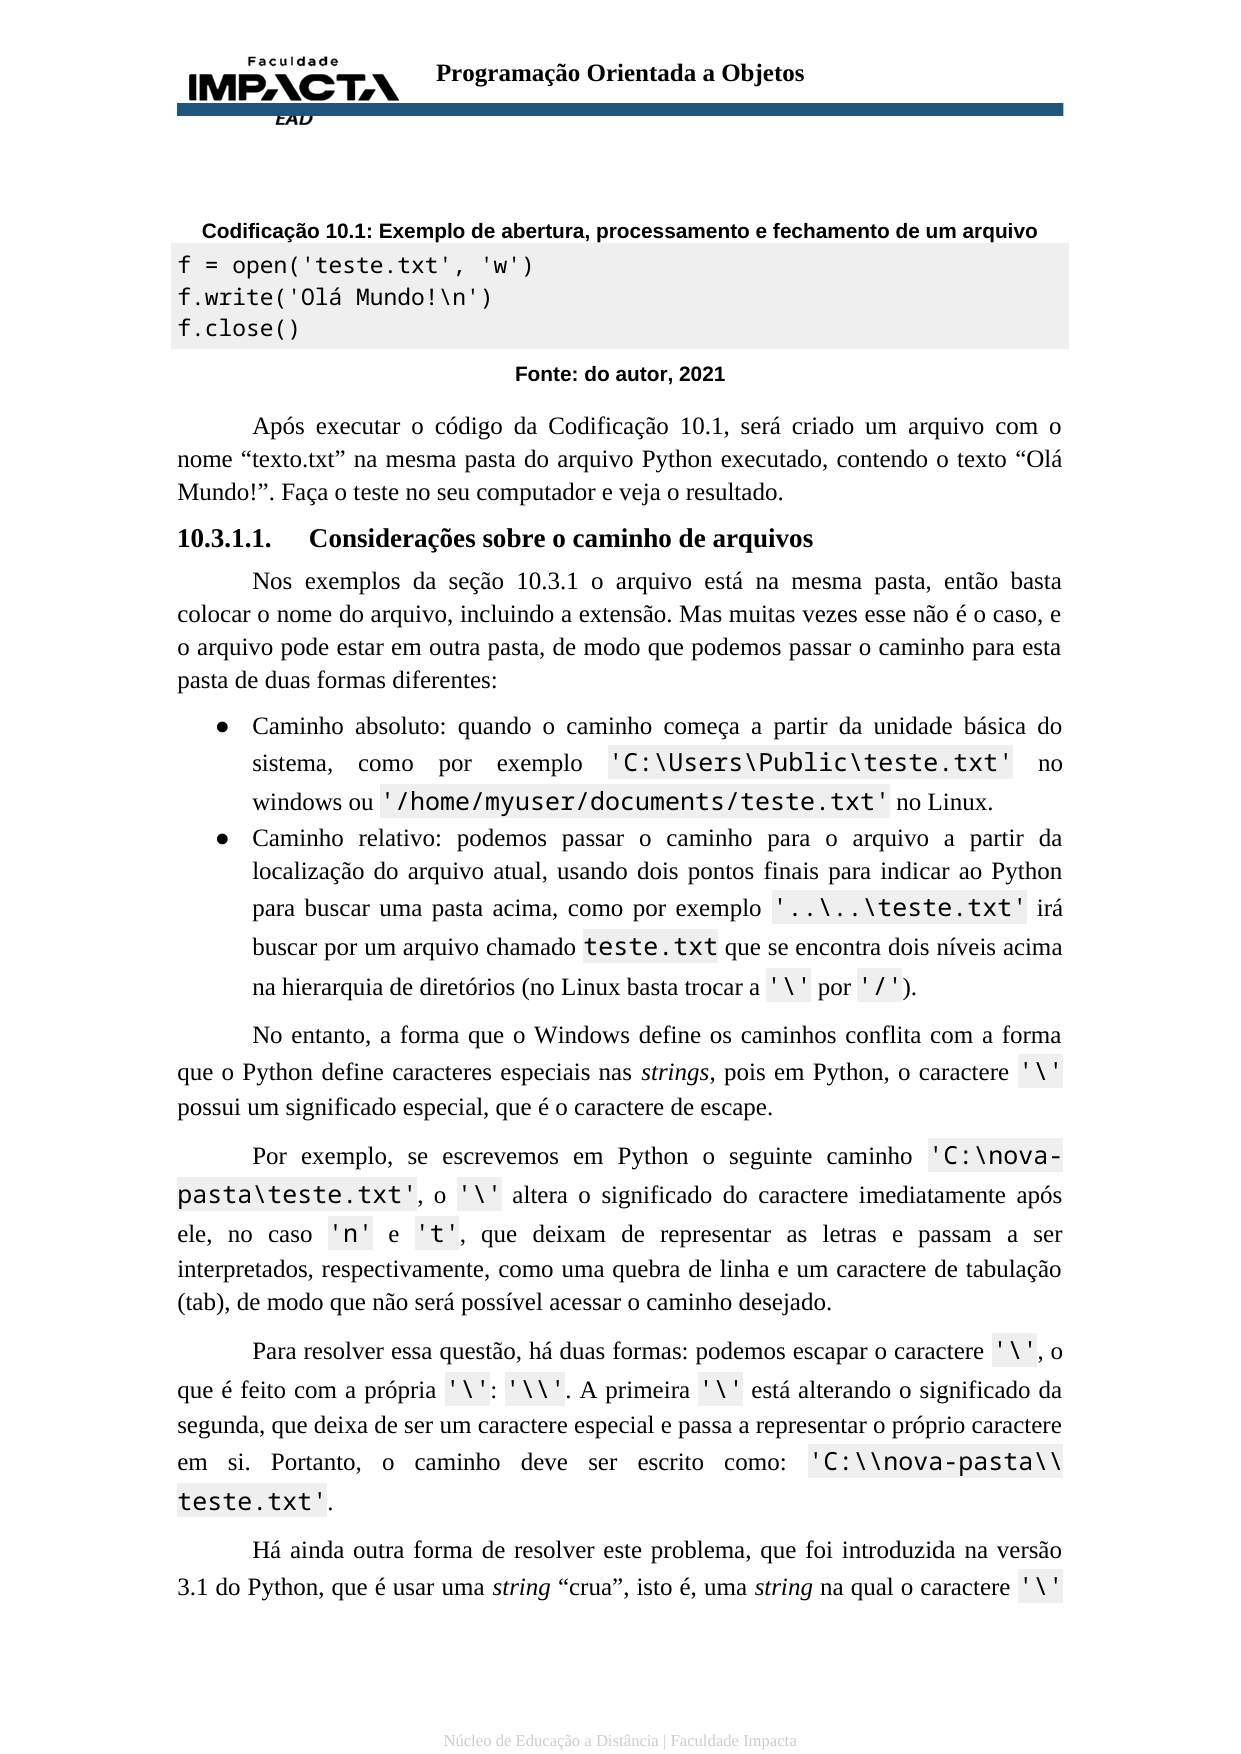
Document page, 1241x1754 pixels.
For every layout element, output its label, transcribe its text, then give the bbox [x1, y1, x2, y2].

subtitle f.close() [177, 306, 1063, 343]
text No entanto, a forma que o Windows define os caminhos conflita com a forma que o Python define caracteres especiais nas strings, pois em Python, o caractere '\' possui um significado especial, que é o caractere de escape. [177, 1020, 1063, 1121]
list Caminho relativo: podemos passar o caminho para o arquivo a partir da localização do arquivo atual, usando dois pontos finais para indicar ao Python para buscar uma pasta acima, como por exemplo '..\..\teste.txt' irá buscar por um arquivo chamado teste.txt que se encontra dois níveis acima na hierarquia de diretórios (no Linux basta trocar a '\' por '/'). [214, 823, 1063, 1002]
subtitle Considerações sobre o caminho de arquivos [272, 522, 1063, 554]
text Para resolver essa questão, há duas formas: podemos escapar o caractere '\', o que é feito com a própria '\': '\\'. A primeira '\' está alterando o significado da segunda, que deixa de ser um caractere especial e passa a representar o próprio caractere em si. Portanto, o caminho deve ser escrito como: 'C:\\nova-pasta\\teste.txt'. [177, 1333, 1063, 1517]
text Nos exemplos da seção 10.3.1 o arquivo está na mesma pasta, então basta colocar o nome do arquivo, incluindo a extensão. Mas muitas vezes esse não é o caso, e o arquivo pode estar em outra pasta, de modo que podemos passar o caminho para esta pasta de duas formas diferentes: [177, 566, 1063, 694]
subtitle f = open('teste.txt', 'w') [177, 250, 1063, 281]
subtitle Fonte: do autor, 2021 [177, 362, 1063, 386]
subtitle Codificação 10.1: Exemplo de abertura, processamento e fechamento de um arquivo [177, 219, 1063, 243]
text Por exemplo, se escrevemos em Python o seguinte caminho 'C:\nova-pasta\teste.txt', o '\' altera o significado do caractere imediatamente após ele, no caso 'n' e 't', que deixam de representar as letras e passam a ser interpretados, respectivamente, como uma quebra de linha e um caractere de tabulação (tab), de modo que não será possível acessar o caminho desejado. [177, 1137, 1063, 1316]
list Caminho absoluto: quando o caminho começa a partir da unidade básica do sistema, como por exemplo 'C:\Users\Public\teste.txt' no windows ou '/home/myuser/documents/teste.txt' no Linux. [214, 711, 1063, 818]
subtitle f.write('Olá Mundo!\n') [177, 281, 1063, 306]
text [177, 1535, 1063, 1603]
picture [177, 48, 1064, 134]
text Após executar o código da Codificação 10.1, será criado um arquivo com o nome “texto.txt” na mesma pasta do arquivo Python executado, contendo o texto “Olá Mundo!”. Faça o teste no seu computador e veja o resultado. [177, 411, 1063, 506]
